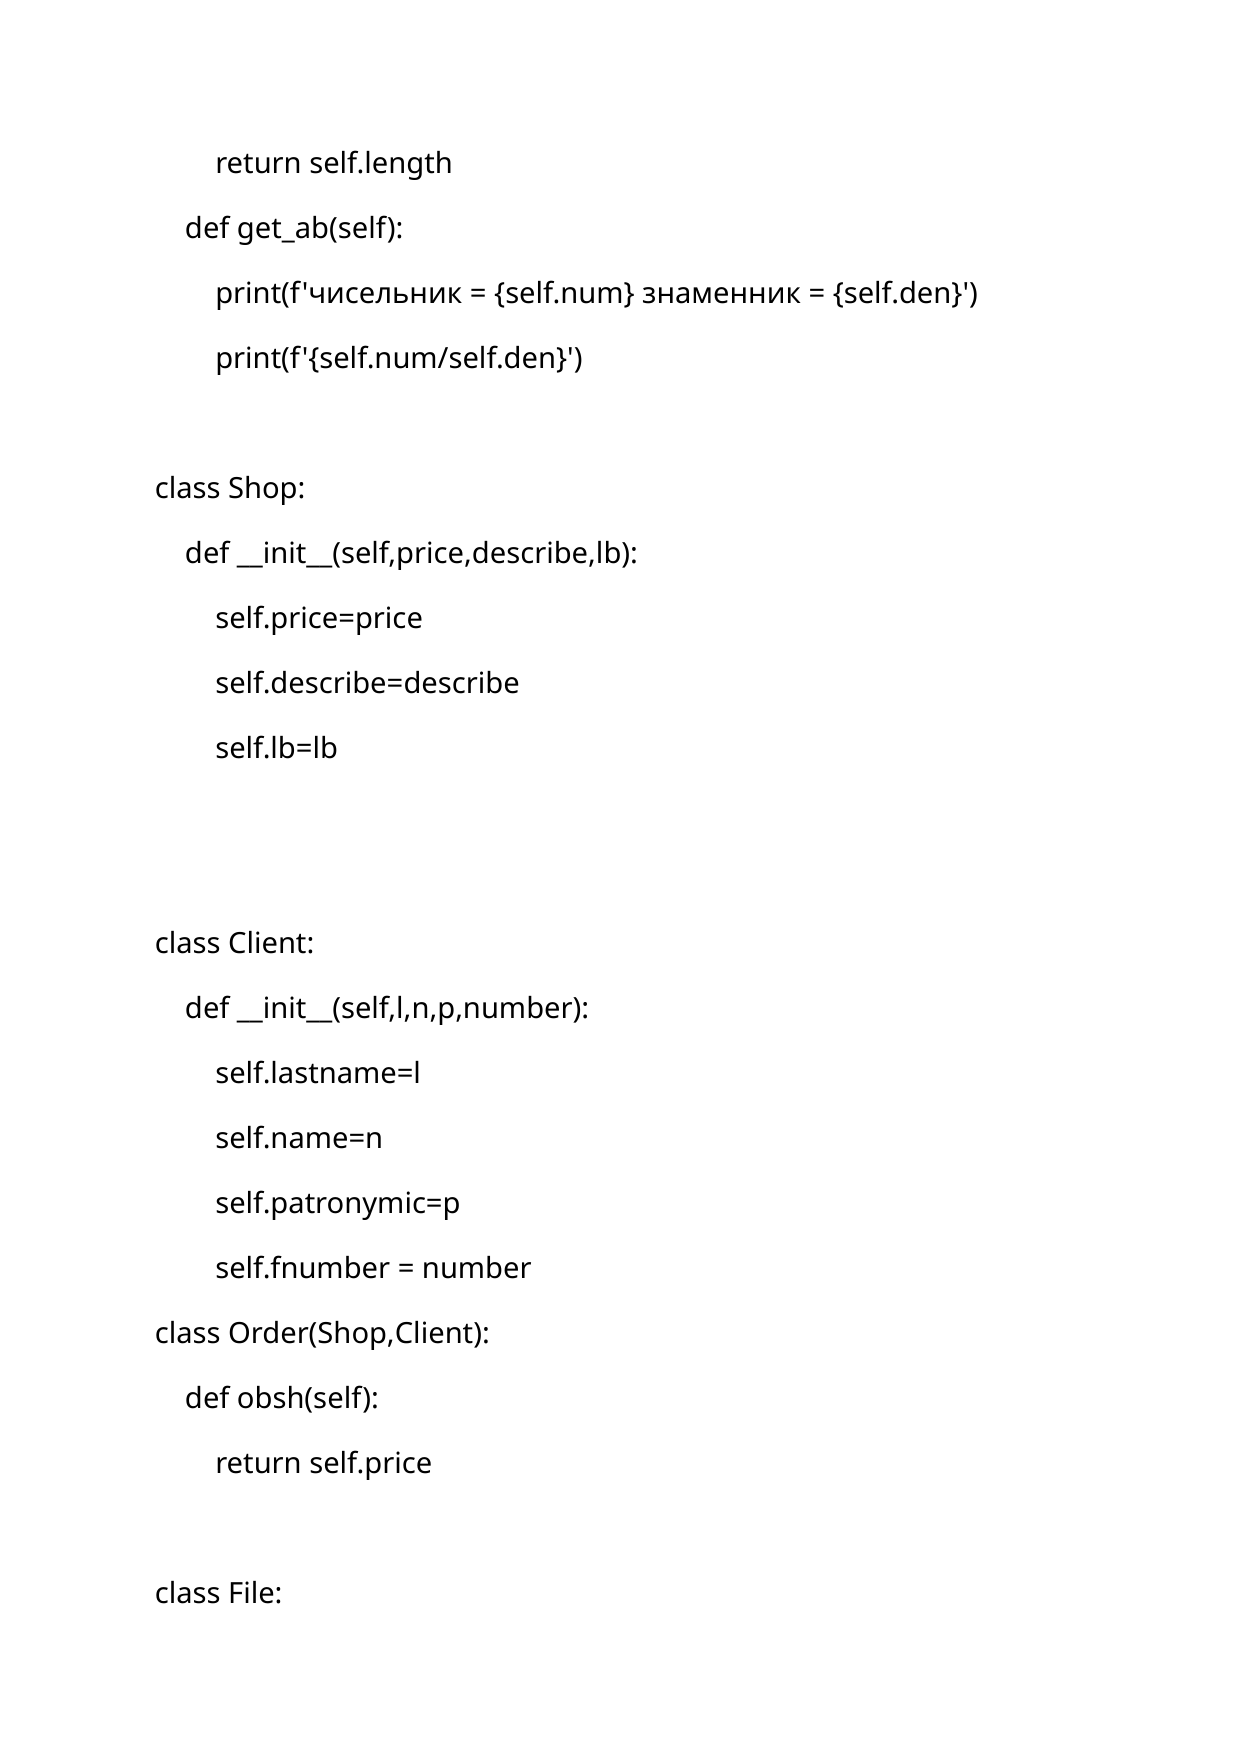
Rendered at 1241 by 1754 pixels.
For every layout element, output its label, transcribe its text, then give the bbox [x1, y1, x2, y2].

text self.name=n [118, 1104, 1152, 1169]
text def __init__(self,l,n,p,number): [118, 974, 1152, 1039]
text self.describe=describe [118, 649, 1152, 714]
text self.price=price [118, 584, 1152, 649]
text self.lb=lb [118, 714, 1152, 779]
text def obsh(self): [118, 1364, 1152, 1429]
text self.fnumber = number [118, 1234, 1152, 1299]
text print(f'чисельник = {self.num} знаменник = {self.den}') [118, 259, 1152, 324]
text return self.length [118, 129, 1152, 194]
text self.patronymic=p [118, 1169, 1152, 1234]
text print(f'{self.num/self.den}') [118, 324, 1152, 389]
text self.lastname=l [118, 1039, 1152, 1104]
text class File: [118, 1559, 1152, 1624]
text def __init__(self,price,describe,lb): [118, 519, 1152, 584]
text class Сlient: [118, 909, 1152, 974]
text class Shop: [118, 454, 1152, 519]
text class Order(Shop,Сlient): [118, 1299, 1152, 1364]
text def get_ab(self): [118, 194, 1152, 259]
text return self.price [118, 1429, 1152, 1494]
